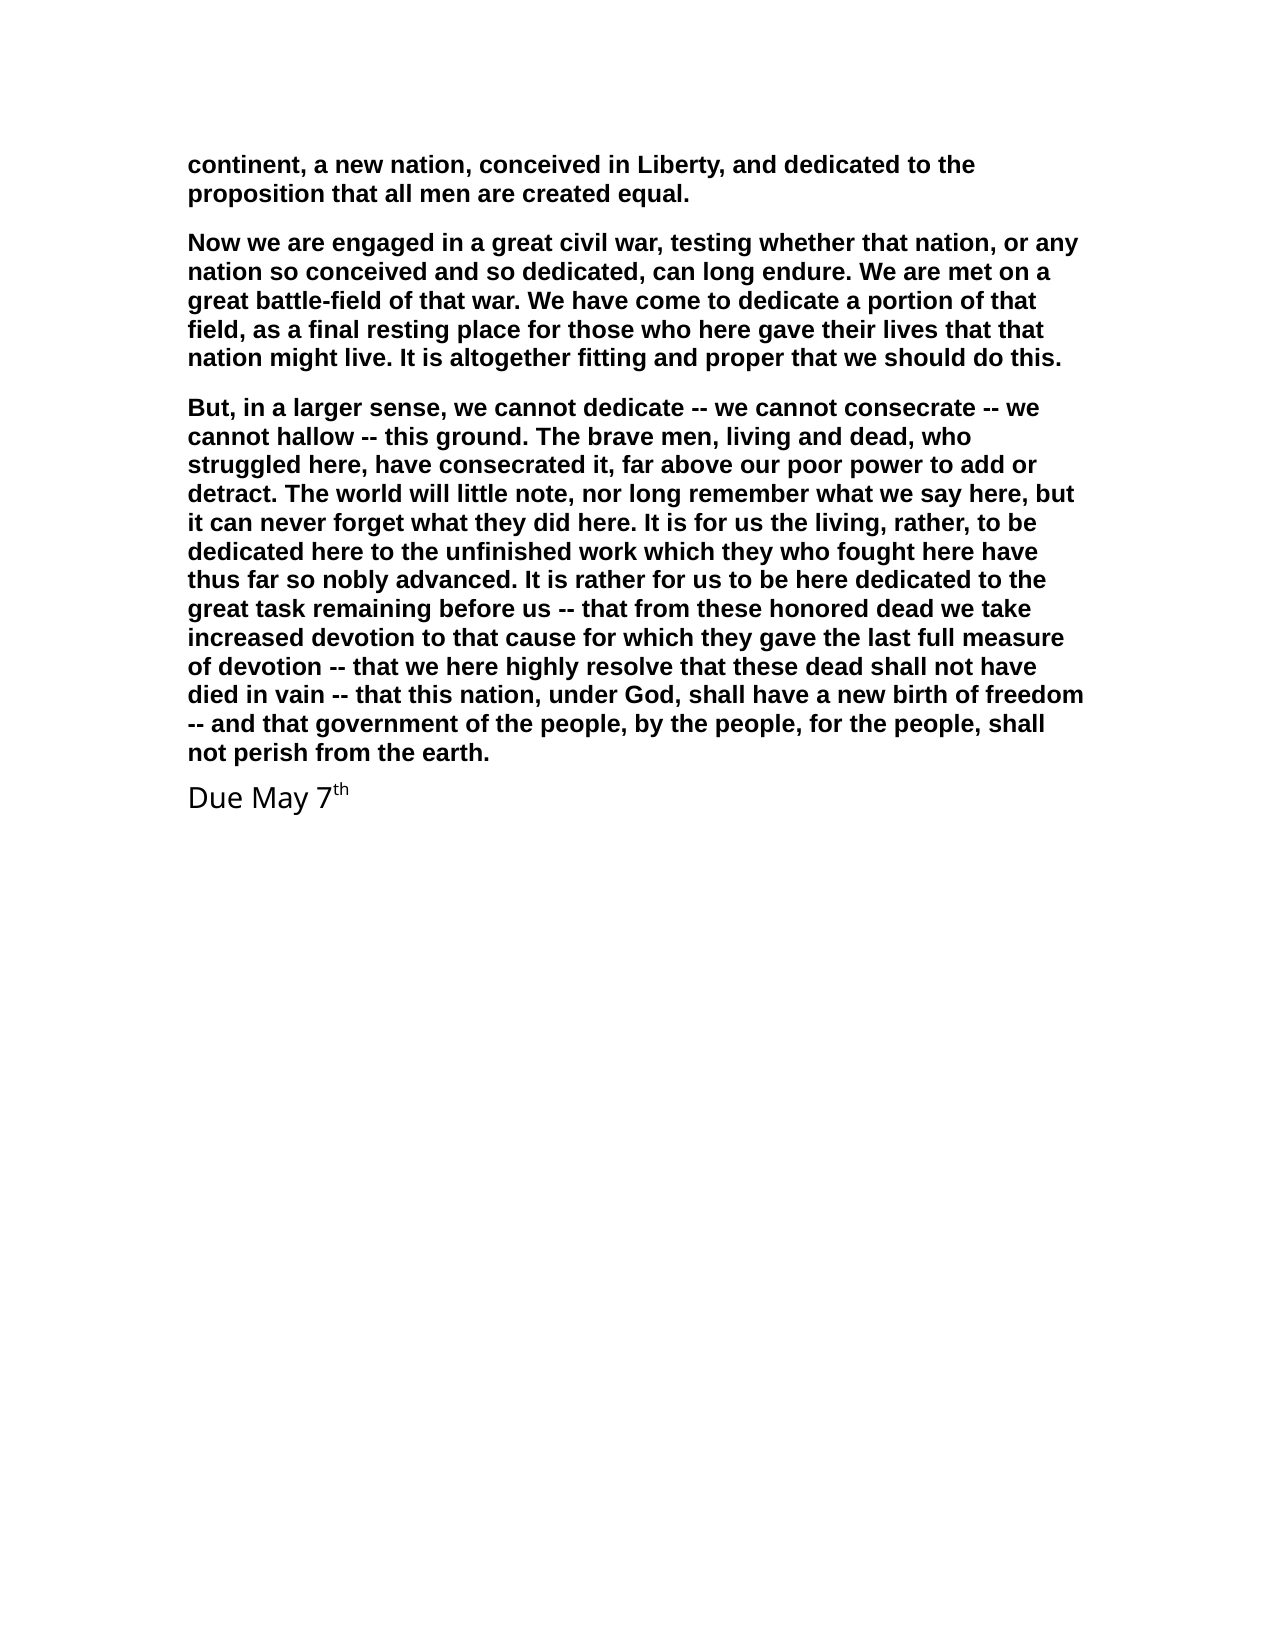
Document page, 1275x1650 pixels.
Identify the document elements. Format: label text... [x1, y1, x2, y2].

text Due May 7th [187, 806, 1087, 846]
text Now we are engaged in a great civil war, testing whether that nation, or any nation so conceived and so dedicated, can long endure. We are met on a great battle-field of that war. We have come to dedicate a portion of that field, as a final resting place for those who here gave their lives that that nation might live. It is altogether fitting and proper that we should do this. [187, 257, 1087, 401]
text Four score and seven years ago our fathers brought forth on this continent, a new nation, conceived in Liberty, and dedicated to the proposition that all men are created equal. [187, 150, 1087, 236]
text But, in a larger sense, we cannot dedicate -- we cannot consecrate -- we cannot hallow -- this ground. The brave men, living and dead, who struggled here, have consecrated it, far above our poor power to add or detract. The world will little note, nor long remember what we say here, but it can never forget what they did here. It is for us the living, rather, to be dedicated here to the unfinished work which they who fought here have thus far so nobly advanced. It is rather for us to be here dedicated to the great task remaining before us -- that from these honored dead we take increased devotion to that cause for which they gave the last full measure of devotion -- that we here highly resolve that these dead shall not have died in vain -- that this nation, under God, shall have a new birth of freedom -- and that government of the people, by the people, for the people, shall not perish from the earth. [187, 422, 1087, 795]
